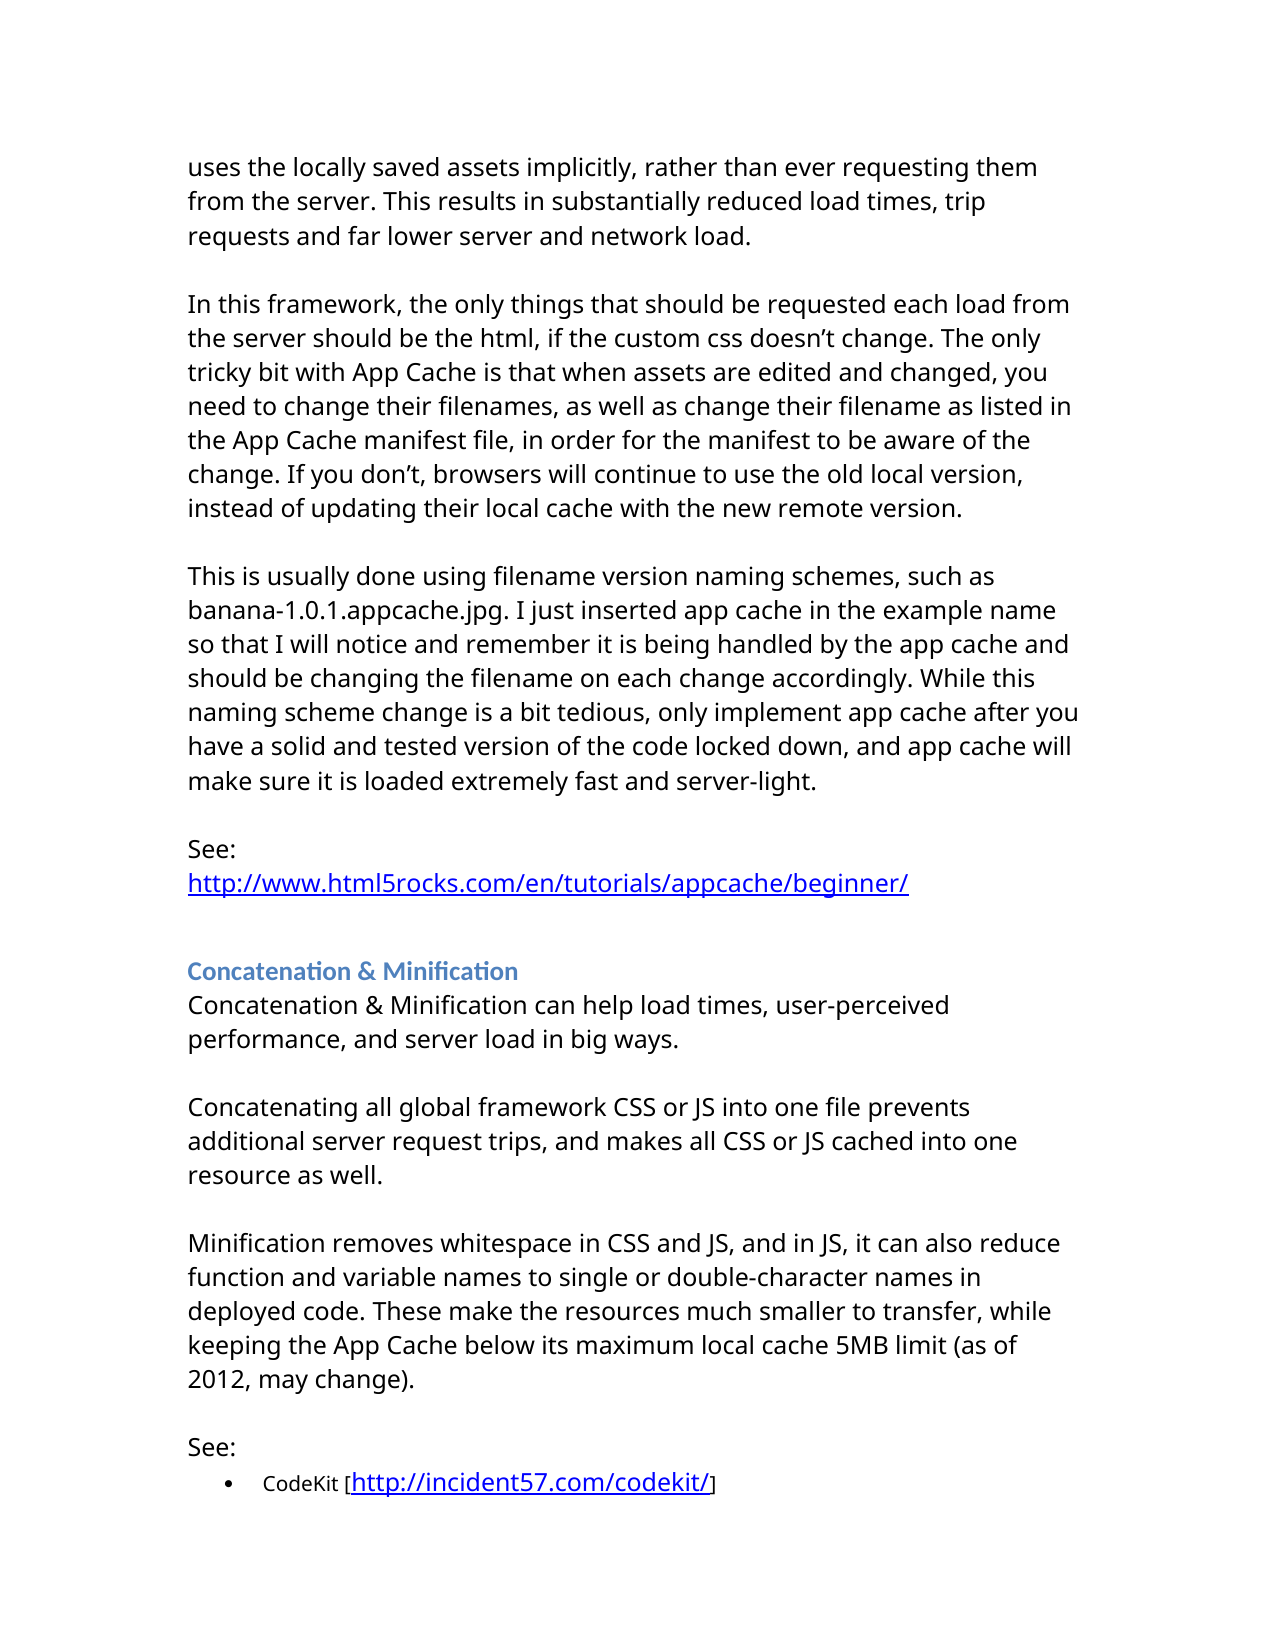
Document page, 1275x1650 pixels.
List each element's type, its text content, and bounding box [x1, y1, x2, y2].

text See: [187, 831, 1087, 865]
text In this framework, the only things that should be requested each load from the server should be the html, if the custom css doesn’t change. The only tricky bit with App Cache is that when assets are edited and changed, you need to change their filenames, as well as change their filename as listed in the App Cache manifest file, in order for the manifest to be aware of the change. If you don’t, browsers will continue to use the old local version, instead of updating their local cache with the new remote version. [187, 286, 1087, 525]
text Concatenating all global framework CSS or JS into one file prevents additional server request trips, and makes all CSS or JS cached into one resource as well. [187, 1089, 1087, 1192]
list CodeKit [http://incident57.com/codekit/] [225, 1464, 1087, 1498]
text Minification removes whitespace in CSS and JS, and in JS, it can also reduce function and variable names to single or double-character names in deployed code. These make the resources much smaller to transfer, while keeping the App Cache below its maximum local cache 5MB limit (as of 2012, may change). [187, 1226, 1087, 1396]
text http://www.html5rocks.com/en/tutorials/appcache/beginner/ [187, 865, 1087, 899]
text See: [187, 1430, 1087, 1464]
subtitle Concatenation & Minification [187, 954, 1087, 987]
text Concatenation & Minification can help load times, user-perceived performance, and server load in big ways. [187, 987, 1087, 1055]
text This is usually done using filename version naming schemes, such as banana-1.0.1.appcache.jpg. I just inserted app cache in the example name so that I will notice and remember it is being handled by the app cache and should be changing the filename on each change accordingly. While this naming scheme change is a bit tedious, only implement app cache after you have a solid and tested version of the code locked down, and app cache will make sure it is loaded extremely fast and server-light. [187, 559, 1087, 797]
